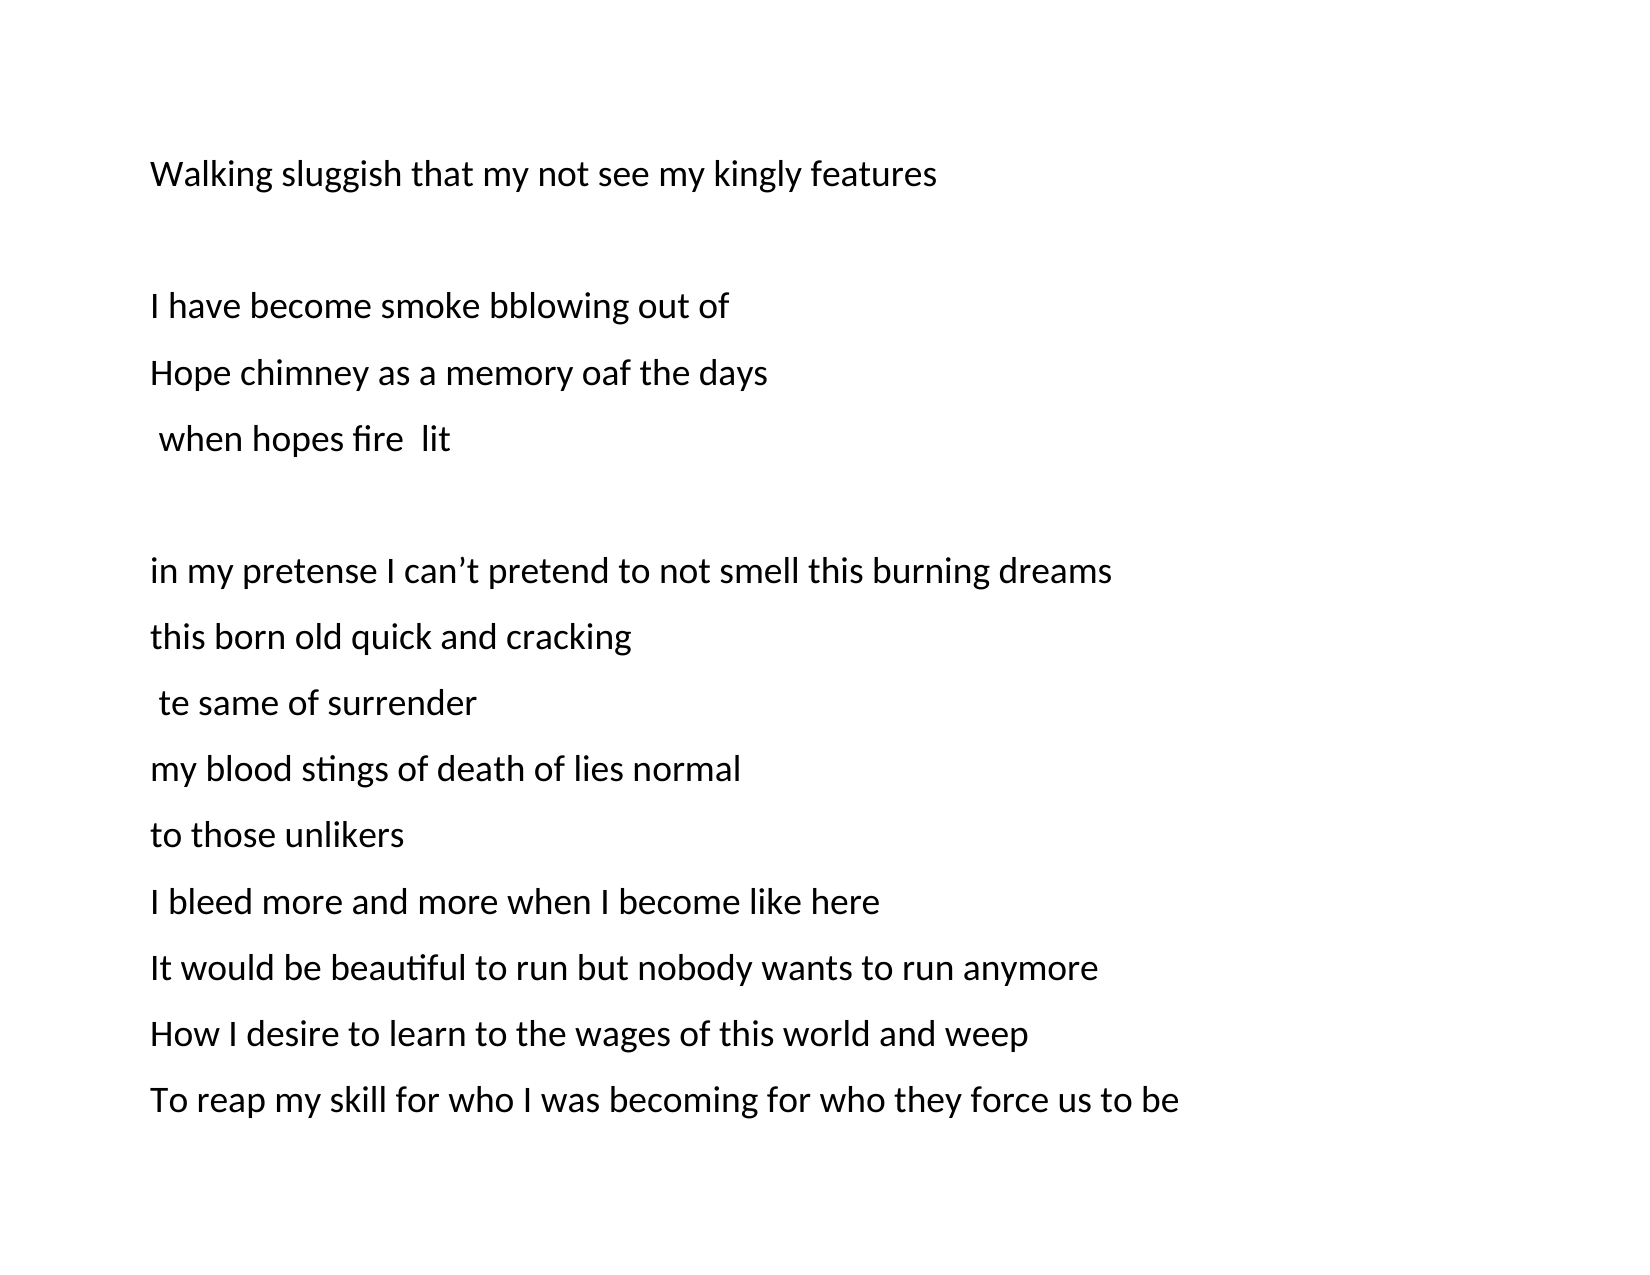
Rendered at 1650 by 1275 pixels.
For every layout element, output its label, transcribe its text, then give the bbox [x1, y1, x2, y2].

text How I desire to learn to the wages of this world and weep [150, 1010, 1500, 1056]
text It would be beautiful to run but nobody wants to run anymore [150, 944, 1500, 989]
text when hopes fire lit [150, 414, 1500, 460]
text I bleed more and more when I become like here [150, 878, 1500, 923]
text Walking sluggish that my not see my kingly features [150, 150, 1500, 196]
text Hope chimney as a memory oaf the days [150, 348, 1500, 394]
text I have become smoke bblowing out of [150, 282, 1500, 328]
text te same of surrender [150, 679, 1500, 725]
text in my pretense I can’t pretend to not smell this burning dreams [150, 547, 1500, 593]
text To reap my skill for who I was becoming for who they force us to be [150, 1076, 1500, 1122]
text my blood stings of death of lies normal [150, 745, 1500, 791]
text this born old quick and cracking [150, 613, 1500, 659]
text to those unlikers [150, 811, 1500, 857]
